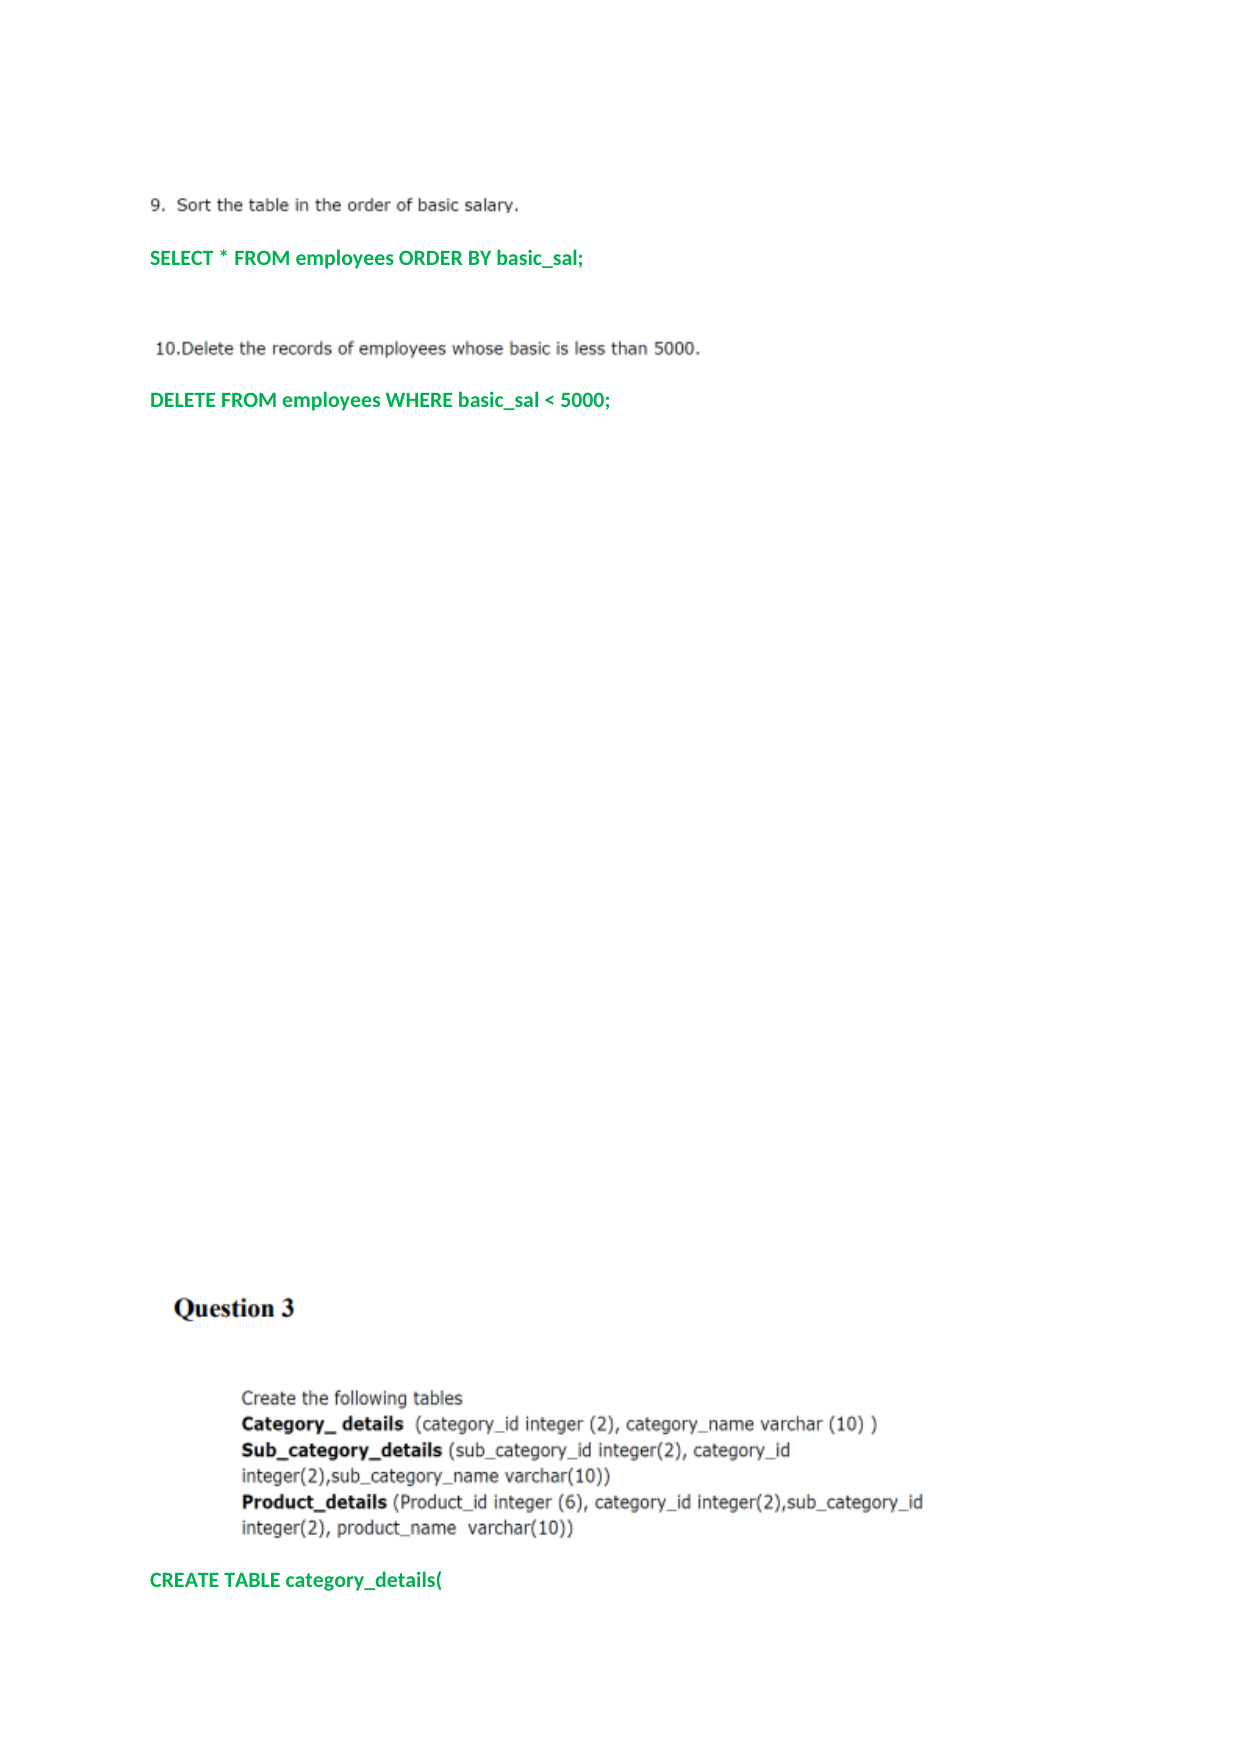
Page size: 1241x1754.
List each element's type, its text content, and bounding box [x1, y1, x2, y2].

picture [150, 197, 818, 213]
text CREATE TABLE category_details( [150, 1567, 1090, 1593]
text DELETE FROM employees WHERE basic_sal < 5000; [150, 386, 1090, 413]
text SELECT * FROM employees ORDER BY basic_sal; [150, 244, 1090, 271]
picture [150, 1285, 949, 1546]
picture [150, 339, 826, 365]
